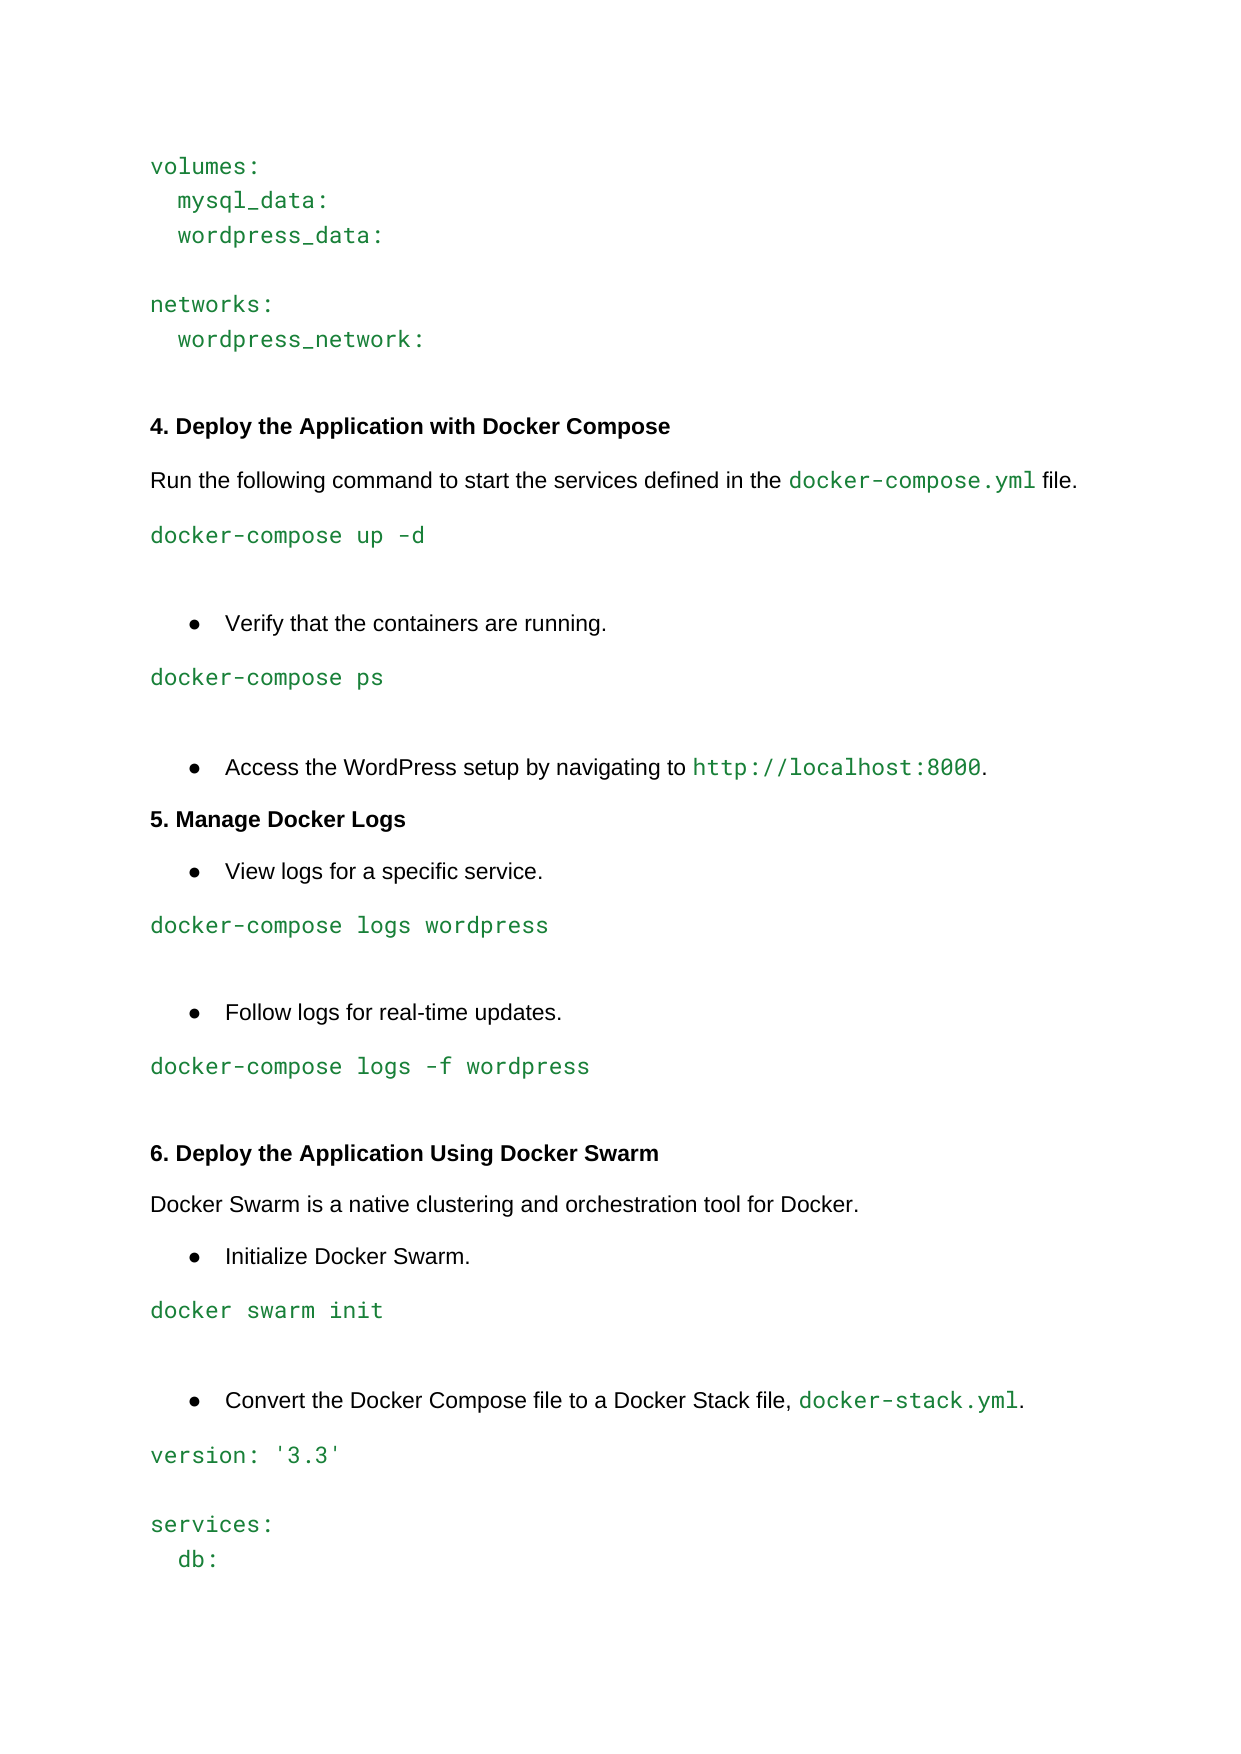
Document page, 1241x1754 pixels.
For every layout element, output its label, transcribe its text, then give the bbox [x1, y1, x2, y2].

subtitle 4. Deploy the Application with Docker Compose [150, 413, 1090, 440]
list Verify that the containers are running. [187, 610, 1090, 636]
subtitle 5. Manage Docker Logs [150, 806, 1090, 833]
list Access the WordPress setup by navigating to http://localhost:8000. [187, 751, 1090, 781]
text docker-compose logs -f wordpress [150, 1050, 1090, 1080]
text docker-compose ps [150, 661, 1090, 691]
text networks: [150, 289, 1090, 319]
text docker swarm init [150, 1294, 1090, 1324]
text Docker Swarm is a native clustering and orchestration tool for Docker. [150, 1191, 1090, 1218]
text wordpress_network: [150, 323, 1090, 354]
text Run the following command to start the services defined in the docker-compose.yml file. [150, 465, 1090, 495]
list View logs for a specific service. [187, 858, 1090, 884]
text docker-compose logs wordpress [150, 909, 1090, 939]
list Convert the Docker Compose file to a Docker Stack file, docker-stack.yml. [187, 1384, 1090, 1414]
text volumes: [150, 150, 1090, 180]
text db: [150, 1543, 1090, 1573]
text mysql_data: [150, 185, 1090, 215]
subtitle 6. Deploy the Application Using Docker Swarm [150, 1140, 1090, 1166]
text wordpress_data: [150, 219, 1090, 249]
text version: '3.3' [150, 1439, 1090, 1469]
text services: [150, 1509, 1090, 1539]
list Initialize Docker Swarm. [187, 1243, 1090, 1269]
list Follow logs for real-time updates. [187, 999, 1090, 1025]
text docker-compose up -d [150, 520, 1090, 550]
